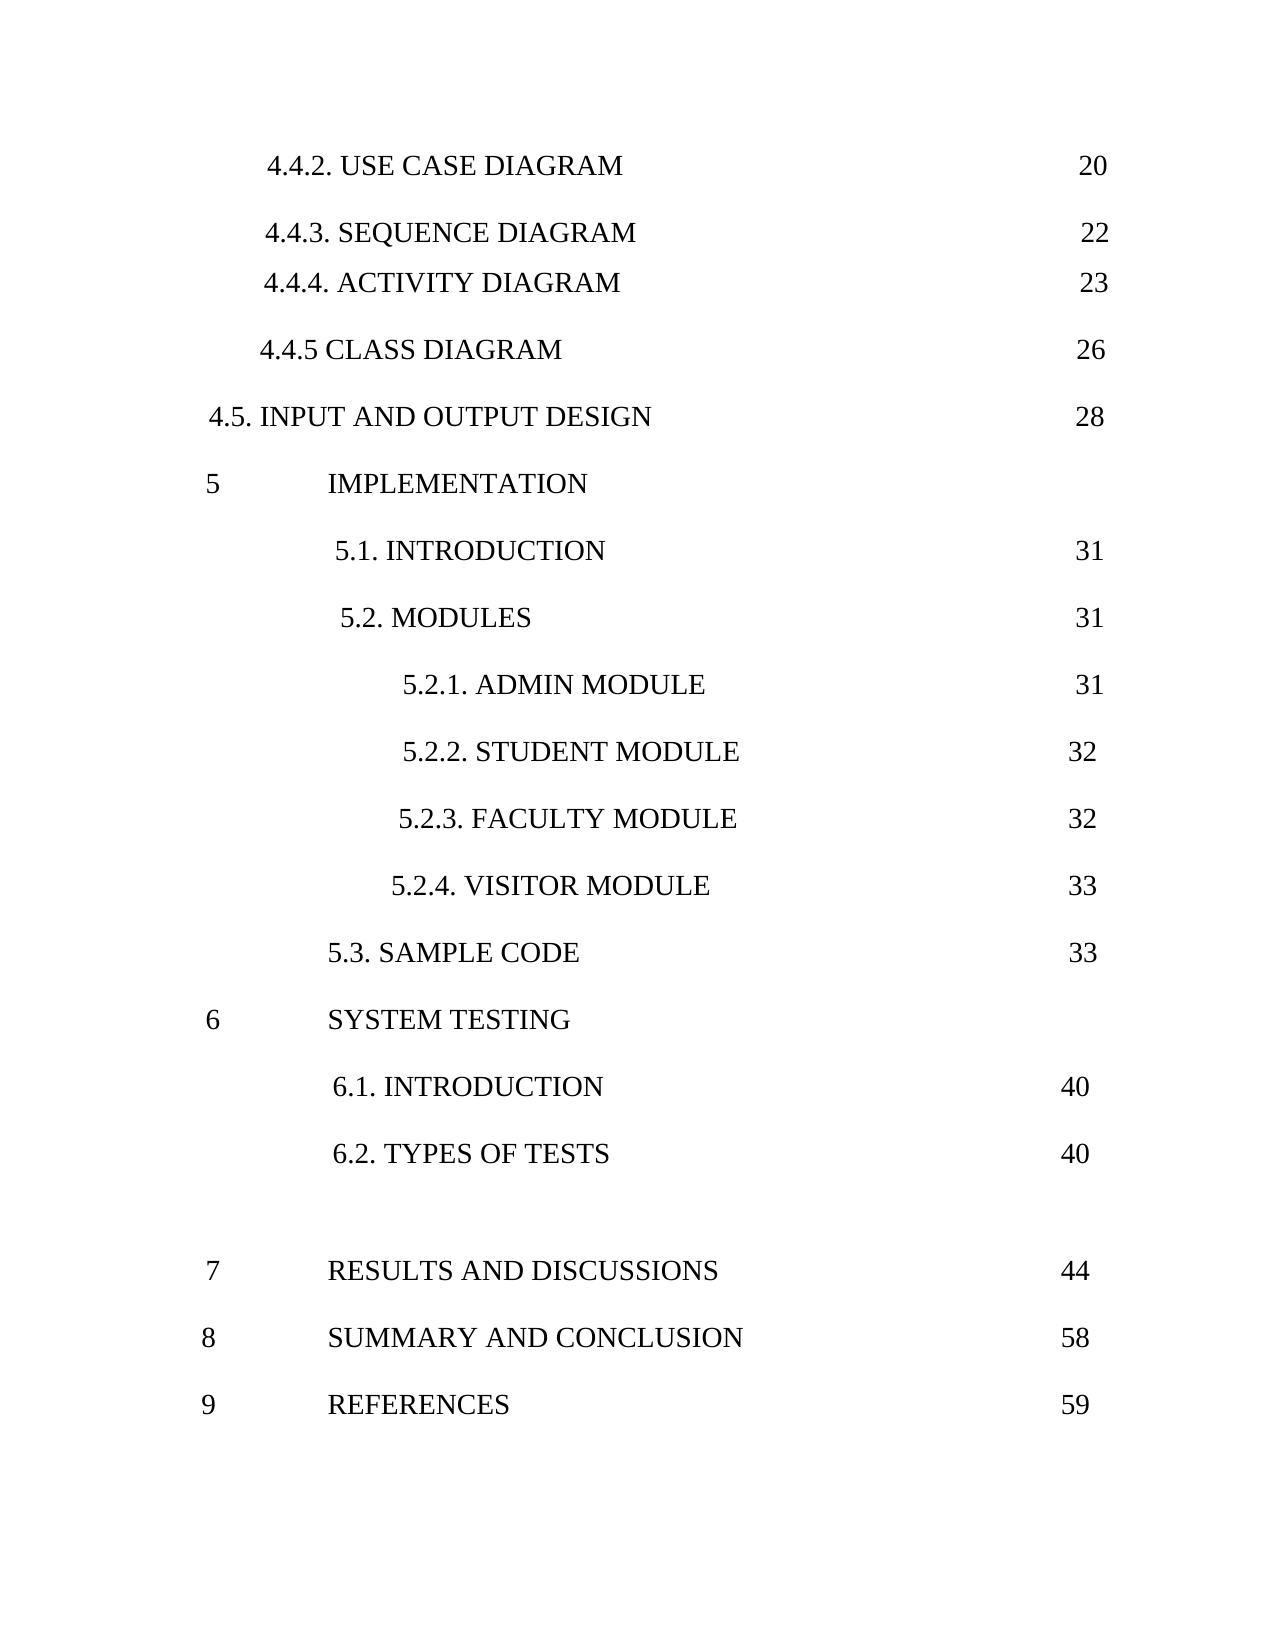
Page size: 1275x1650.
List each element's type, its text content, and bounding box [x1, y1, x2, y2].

text 5.3. SAMPLE CODE 33 [187, 935, 1157, 968]
text 8 SUMMARY AND CONCLUSION 58 [187, 1320, 1157, 1353]
text 7 RESULTS AND DISCUSSIONS 44 [187, 1253, 1157, 1287]
text 5.2.3. FACULTY MODULE 32 [187, 801, 1157, 834]
text 6 SYSTEM TESTING [187, 1002, 1157, 1035]
text 6.2. TYPES OF TESTS 40 [187, 1136, 1157, 1219]
text 5.2.1. ADMIN MODULE 31 [187, 667, 1157, 700]
text 5.2. MODULES 31 [187, 600, 1157, 633]
text 6.1. INTRODUCTION 40 [187, 1069, 1157, 1102]
text 5.2.2. STUDENT MODULE 32 [187, 734, 1157, 767]
text 5.1. INTRODUCTION 31 [187, 533, 1157, 566]
text 4.4.5 CLASS DIAGRAM 26 [187, 332, 1157, 366]
text 4.5. INPUT AND OUTPUT DESIGN 28 [187, 399, 1157, 432]
text 5 IMPLEMENTATION [187, 466, 1157, 499]
text 5.2.4. VISITOR MODULE 33 [187, 868, 1157, 901]
text 4.4.3. SEQUENCE DIAGRAM 22 4.4.4. ACTIVITY DIAGRAM 23 [177, 215, 1157, 298]
text 9 REFERENCES 59 [187, 1387, 1157, 1421]
text 4.4.2. USE CASE DIAGRAM 20 [187, 148, 1157, 181]
